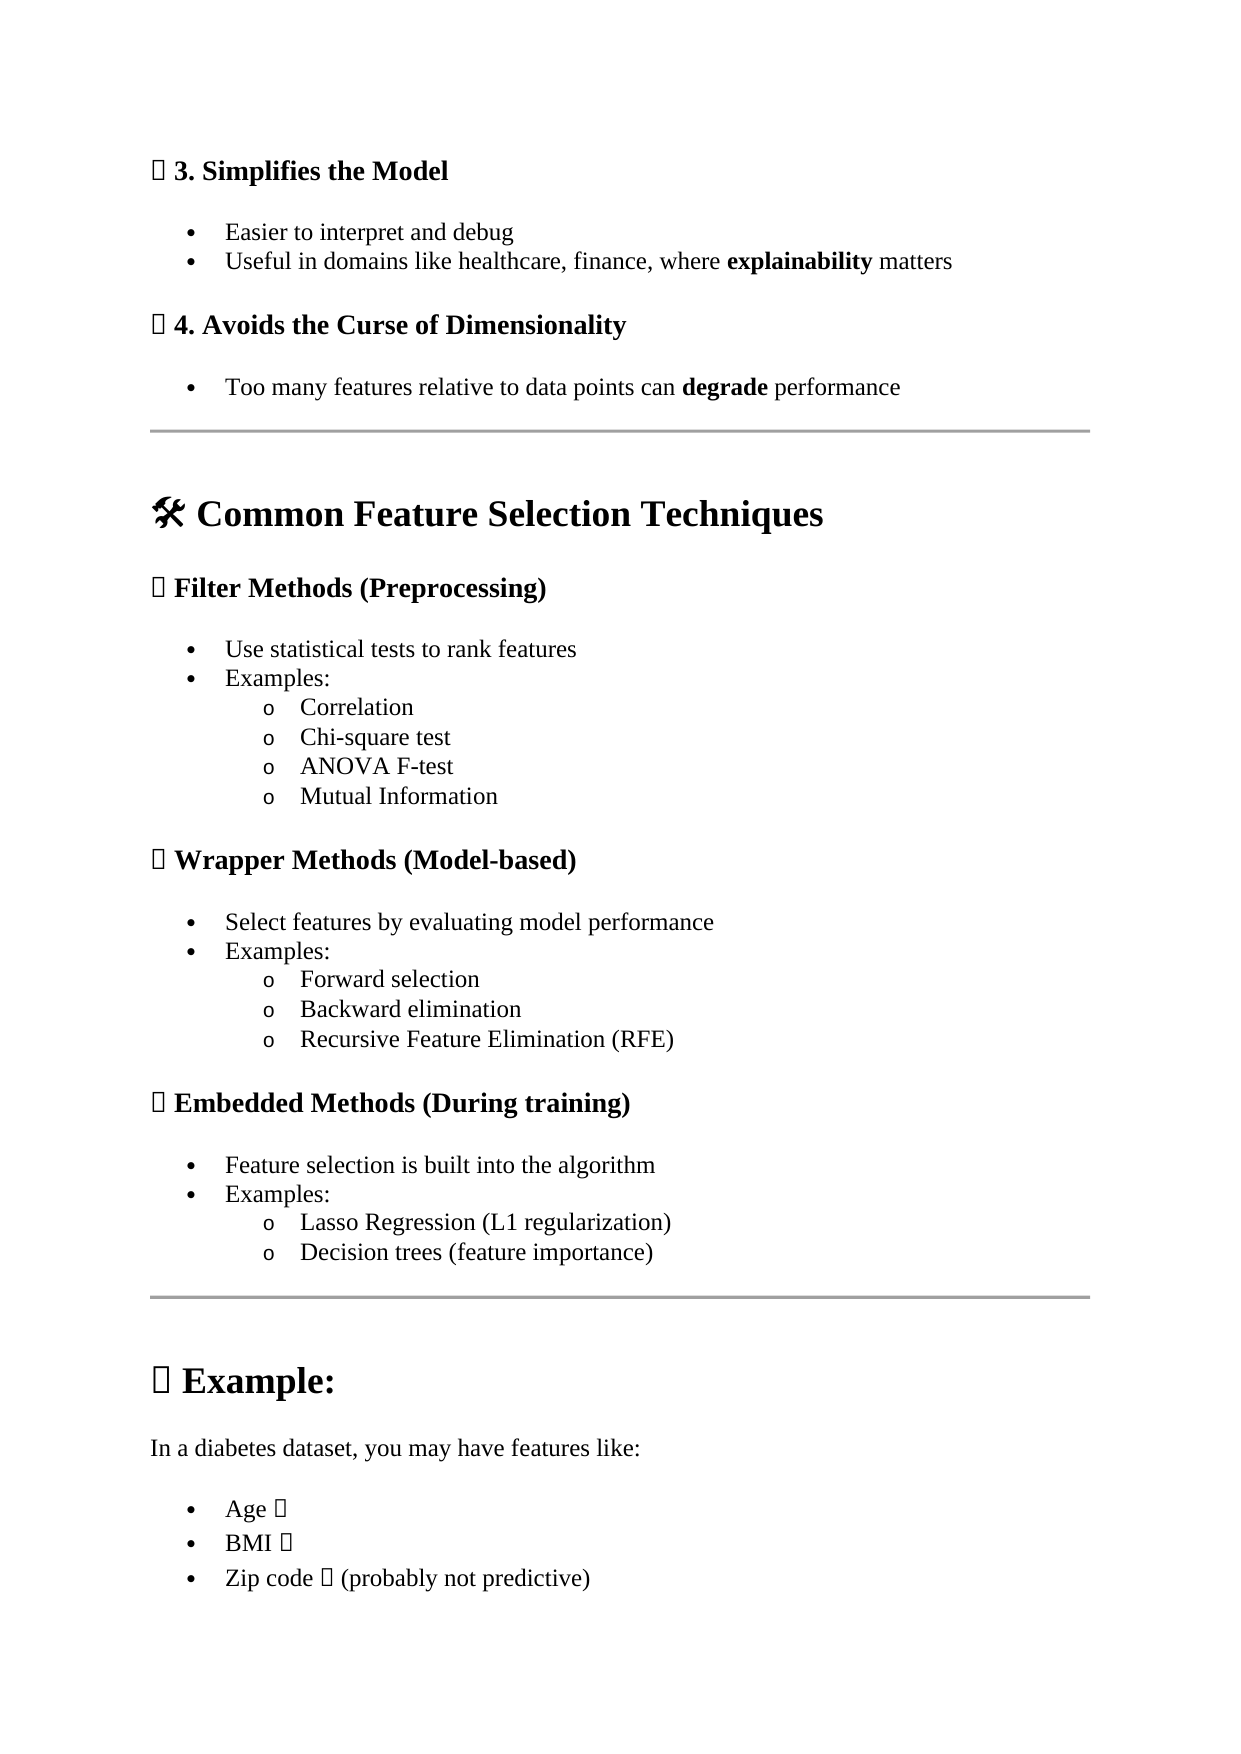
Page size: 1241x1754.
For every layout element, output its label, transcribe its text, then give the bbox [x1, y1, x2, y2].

list Use statistical tests to rank features [187, 634, 1090, 663]
list Zip code ❌ (probably not predictive) [187, 1559, 1090, 1593]
list Recursive Feature Elimination (RFE) [262, 1024, 1090, 1053]
list ANOVA F-test [262, 751, 1090, 781]
text 🔹 Wrapper Methods (Model-based) [150, 839, 1090, 878]
list Decision trees (feature importance) [262, 1237, 1090, 1267]
list Useful in domains like healthcare, finance, where explainability matters [187, 246, 1090, 275]
list Examples: [187, 663, 1090, 692]
text 🧠 Example: [150, 1353, 1090, 1404]
list Examples: [187, 1179, 1090, 1207]
text 🔹 Embedded Methods (During training) [150, 1082, 1090, 1121]
text ✅ 4. Avoids the Curse of Dimensionality [150, 304, 1090, 342]
list Mutual Information [262, 781, 1090, 810]
list Chi-square test [262, 722, 1090, 751]
list Too many features relative to data points can degrade performance [187, 372, 1090, 400]
list Select features by evaluating model performance [187, 907, 1090, 936]
list BMI ✅ [187, 1525, 1090, 1559]
text 🔹 Filter Methods (Preprocessing) [150, 567, 1090, 605]
list Age ✅ [187, 1491, 1090, 1525]
list Lasso Regression (L1 regularization) [262, 1207, 1090, 1237]
list Easier to interpret and debug [187, 217, 1090, 246]
text 🛠️ Common Feature Selection Techniques [150, 487, 1090, 538]
list Backward elimination [262, 994, 1090, 1024]
text ✅ 3. Simplifies the Model [150, 150, 1090, 188]
list Examples: [187, 936, 1090, 964]
list Correlation [262, 692, 1090, 722]
text In a diabetes dataset, you may have features like: [150, 1433, 1090, 1462]
list Forward selection [262, 964, 1090, 994]
list Feature selection is built into the algorithm [187, 1150, 1090, 1179]
